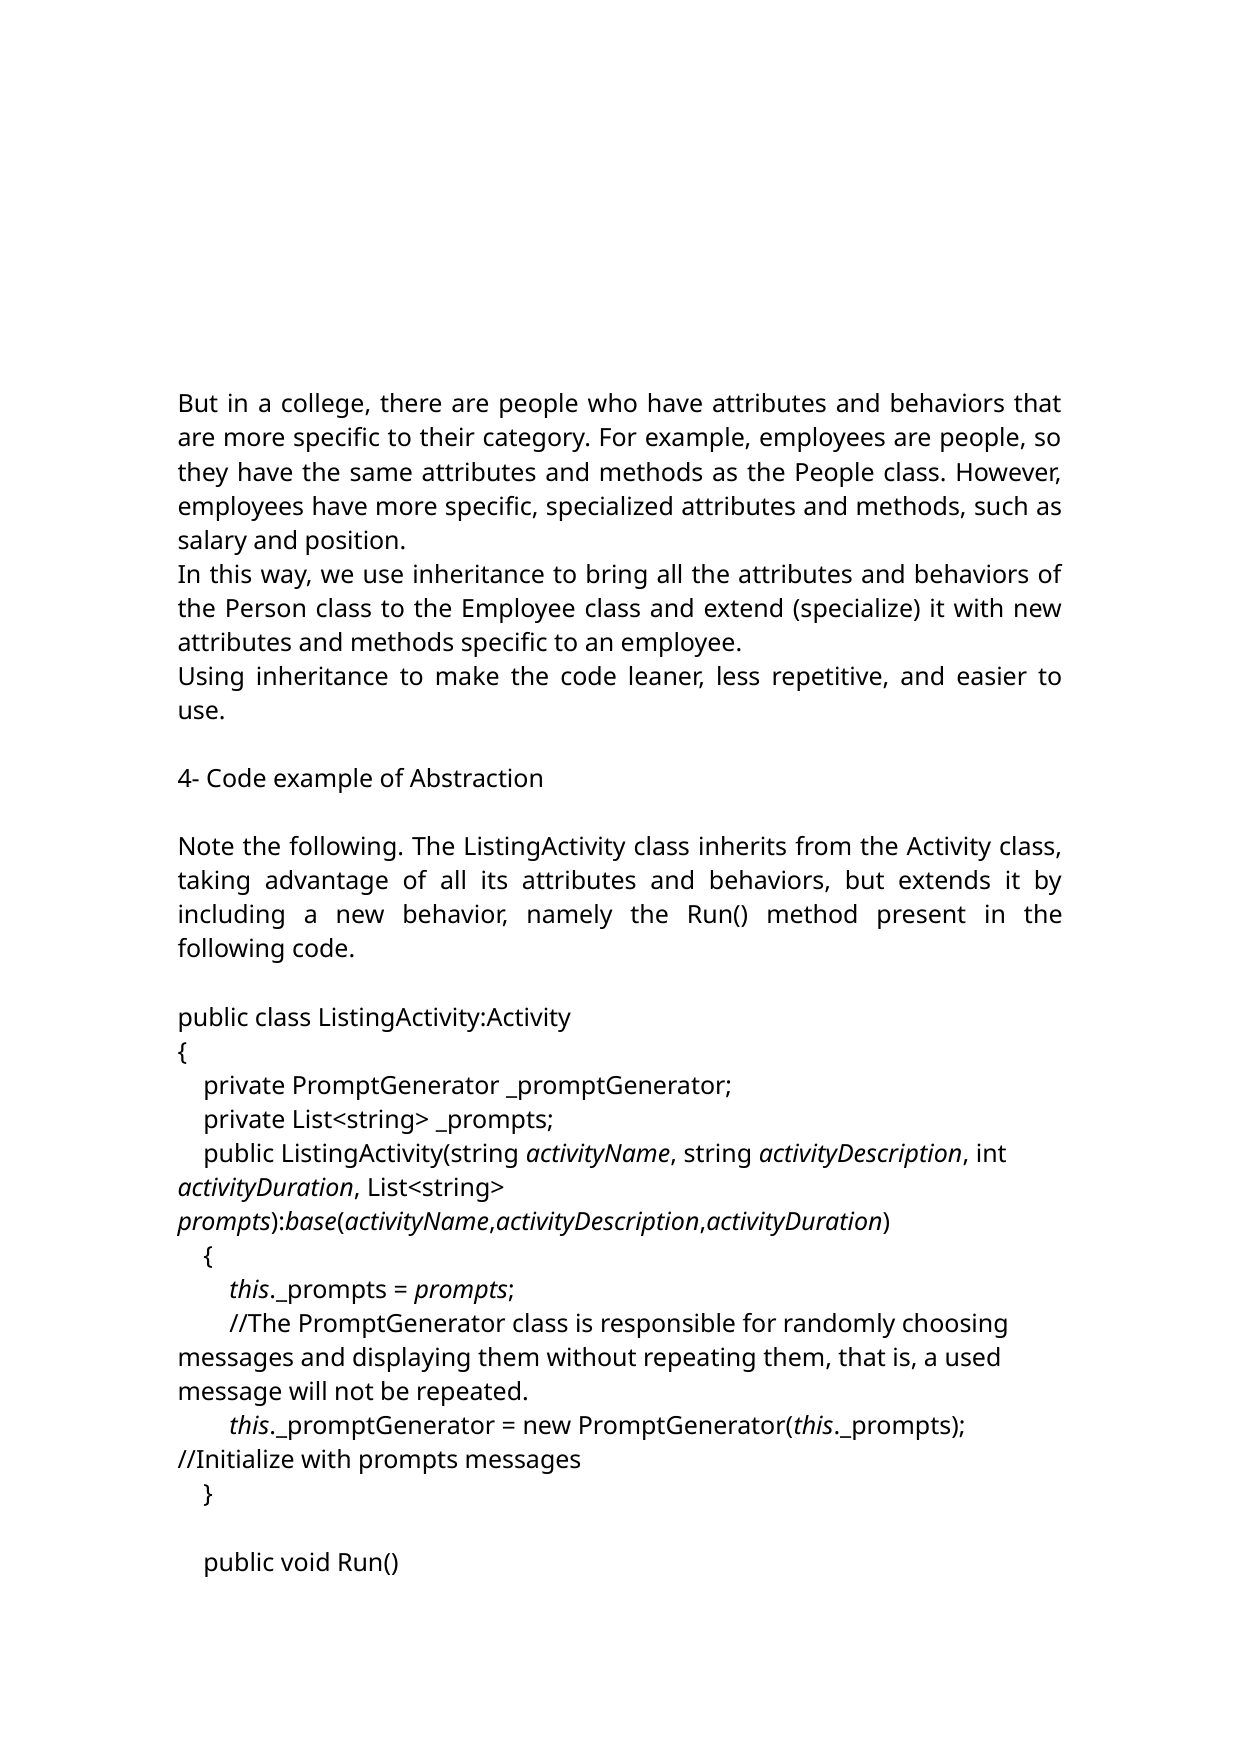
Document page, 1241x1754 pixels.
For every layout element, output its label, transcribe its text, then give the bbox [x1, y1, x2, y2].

text { [177, 1238, 1063, 1272]
text Note the following. The ListingActivity class inherits from the Activity class, taking advantage of all its attributes and behaviors, but extends it by including a new behavior, namely the Run() method present in the following code. [177, 829, 1063, 965]
text public void Run() [177, 1544, 1063, 1578]
text private PromptGenerator _promptGenerator; [177, 1067, 1063, 1101]
text In this way, we use inheritance to bring all the attributes and behaviors of the Person class to the Employee class and extend (specialize) it with new attributes and methods specific to an employee. [177, 556, 1063, 658]
text } [177, 1476, 1063, 1510]
text this._promptGenerator = new PromptGenerator(this._prompts); //Initialize with prompts messages [177, 1408, 1063, 1476]
text Using inheritance to make the code leaner, less repetitive, and easier to use. [177, 658, 1063, 727]
text public ListingActivity(string activityName, string activityDescription, int activityDuration, List<string> prompts):base(activityName,activityDescription,activityDuration) [177, 1135, 1063, 1238]
text private List<string> _prompts; [177, 1101, 1063, 1135]
text //The PromptGenerator class is responsible for randomly choosing messages and displaying them without repeating them, that is, a used message will not be repeated. [177, 1306, 1063, 1408]
text 4- Code example of Abstraction [177, 761, 1063, 795]
text this._prompts = prompts; [177, 1272, 1063, 1306]
text public class ListingActivity:Activity [177, 999, 1063, 1033]
text But in a college, there are people who have attributes and behaviors that are more specific to their category. For example, employees are people, so they have the same attributes and methods as the People class. However, employees have more specific, specialized attributes and methods, such as salary and position. [177, 386, 1063, 556]
text { [177, 1033, 1063, 1067]
